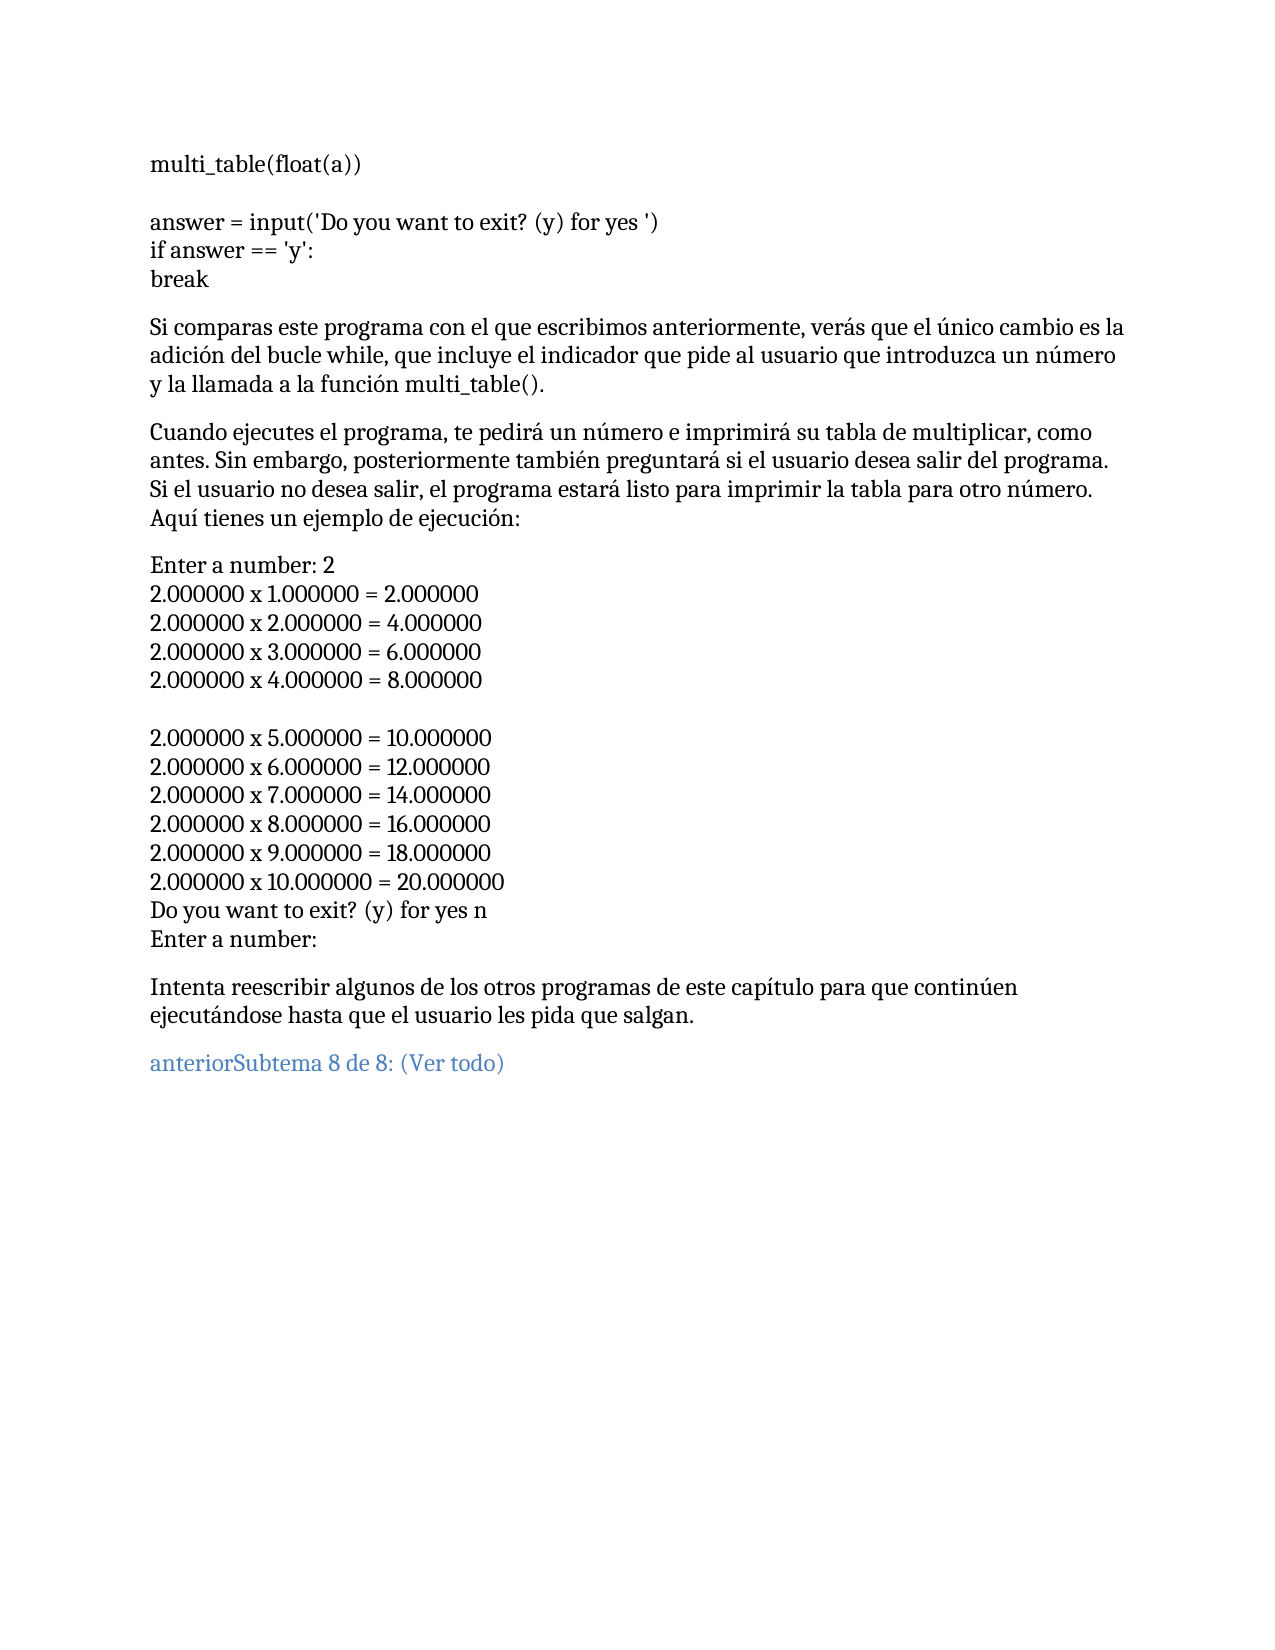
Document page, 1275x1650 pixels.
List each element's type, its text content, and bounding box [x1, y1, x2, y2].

text Intenta reescribir algunos de los otros programas de este capítulo para que continúen ejecutándose hasta que el usuario les pida que salgan. [150, 972, 1125, 1030]
text Enter a number: 2 2.000000 x 1.000000 = 2.000000 2.000000 x 2.000000 = 4.000000 2.000000 x 3.000000 = 6.000000 2.000000 x 4.000000 = 8.000000 2.000000 x 5.000000 = 10.000000 2.000000 x 6.000000 = 12.000000 2.000000 x 7.000000 = 14.000000 2.000000 x 8.000000 = 16.000000 2.000000 x 9.000000 = 18.000000 2.000000 x 10.000000 = 20.000000 Do you want to exit? (y) for yes n Enter a number: [150, 551, 1125, 954]
text Si comparas este programa con el que escribimos anteriormente, verás que el único cambio es la adición del bucle while, que incluye el indicador que pide al usuario que introduzca un número y la llamada a la función multi_table(). [150, 312, 1125, 399]
text anteriorSubtema 8 de 8: (Ver todo) [150, 1049, 1125, 1106]
text Cuando ejecutes el programa, te pedirá un número e imprimirá su tabla de multiplicar, como antes. Sin embargo, posteriormente también preguntará si el usuario desea salir del programa. Si el usuario no desea salir, el programa estará listo para imprimir la tabla para otro número. Aquí tienes un ejemplo de ejecución: [150, 417, 1125, 532]
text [150, 150, 1125, 294]
